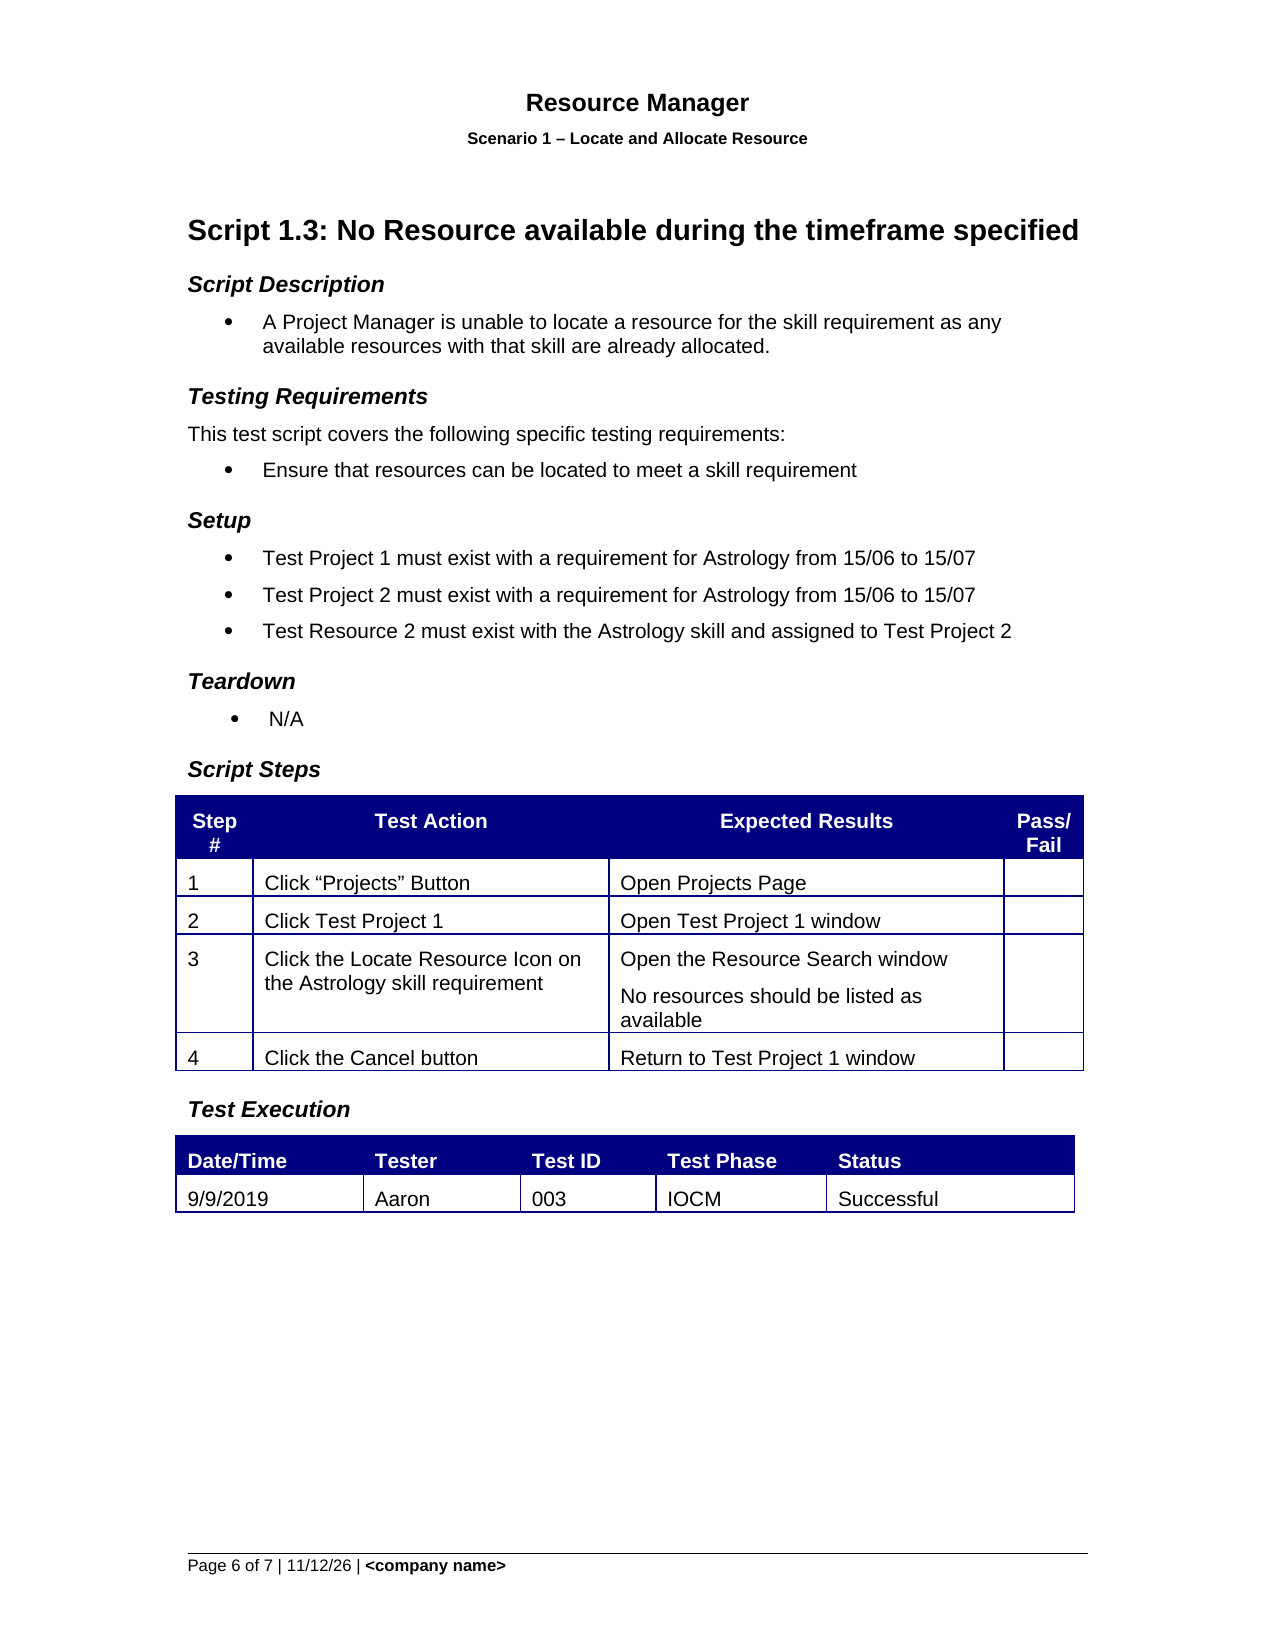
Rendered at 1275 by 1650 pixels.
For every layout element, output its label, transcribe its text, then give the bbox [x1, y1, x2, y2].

table_cell 4 [177, 1033, 252, 1069]
list N/A [231, 707, 1087, 731]
subtitle Script 1.3: No Resource available during the timeframe specified [187, 212, 1087, 246]
table_cell Open the Resource Search window No resources should be listed as available [610, 935, 1003, 1032]
table_cell Click the Cancel button [254, 1033, 608, 1069]
table_cell 2 [177, 897, 252, 933]
table_cell Successful [827, 1175, 1074, 1211]
table_cell Click Test Project 1 [254, 897, 608, 933]
table_cell Aaron [364, 1175, 520, 1211]
table_cell [1005, 859, 1083, 895]
table_cell Click “Projects” Button [254, 859, 608, 895]
table_header Step # [177, 797, 252, 857]
list Test Resource 2 must exist with the Astrology skill and assigned to Test Project 2 [225, 619, 1087, 643]
subtitle Test Execution [187, 1096, 1087, 1122]
subtitle Script Steps [187, 756, 1087, 783]
table_header Test ID [521, 1137, 655, 1173]
subtitle Teardown [187, 668, 1087, 695]
list Test Project 1 must exist with a requirement for Astrology from 15/06 to 15/07 [225, 546, 1087, 570]
table_cell 3 [177, 935, 252, 1032]
text This test script covers the following specific testing requirements: [187, 422, 1087, 446]
table_cell 9/9/2019 [177, 1175, 363, 1211]
table_cell Open Projects Page [610, 859, 1003, 895]
table_cell [1005, 1033, 1083, 1069]
table_header Test Action [254, 797, 608, 857]
subtitle Setup [187, 507, 1087, 534]
subtitle Testing Requirements [187, 383, 1087, 409]
table_cell Click the Locate Resource Icon on the Astrology skill requirement [254, 935, 608, 1032]
table_cell [1005, 935, 1083, 1032]
subtitle Script Description [187, 271, 1087, 297]
table_cell Return to Test Project 1 window [610, 1033, 1003, 1069]
table_header Tester [364, 1137, 520, 1173]
table_cell 1 [177, 859, 252, 895]
table_cell [1005, 897, 1083, 933]
table_cell 003 [521, 1175, 655, 1211]
list Ensure that resources can be located to meet a skill requirement [225, 458, 1087, 482]
list A Project Manager is unable to locate a resource for the skill requirement as any available resources with that skill are already allocated. [225, 310, 1087, 358]
table_header Date/Time [177, 1137, 363, 1173]
table_cell IOCM [657, 1175, 826, 1211]
table_cell Open Test Project 1 window [610, 897, 1003, 933]
table_header Status [827, 1137, 1074, 1173]
table_header Expected Results [610, 797, 1003, 857]
table_header Pass/ Fail [1005, 797, 1083, 857]
list Test Project 2 must exist with a requirement for Astrology from 15/06 to 15/07 [225, 583, 1087, 607]
table_header Test Phase [657, 1137, 826, 1173]
